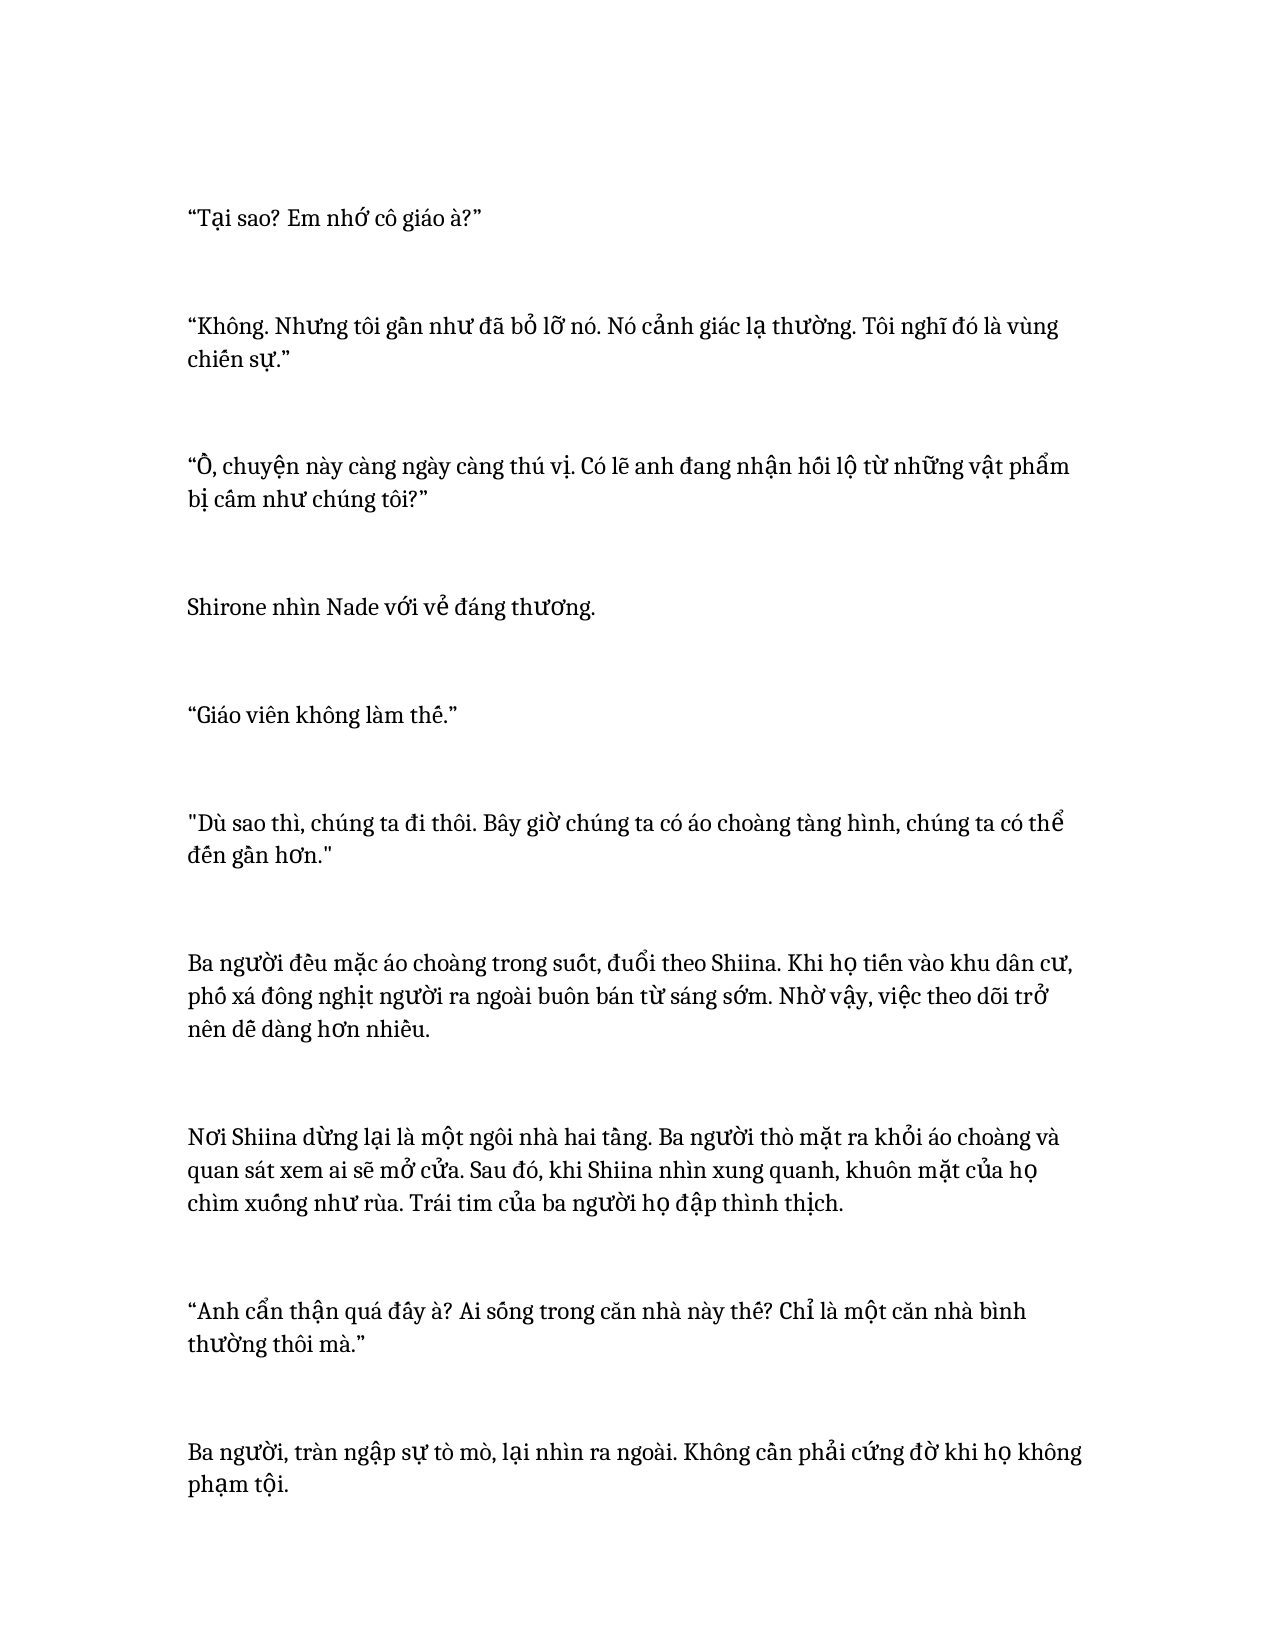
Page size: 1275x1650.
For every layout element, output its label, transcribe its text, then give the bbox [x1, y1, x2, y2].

text Nơi Shiina dừng lại là một ngôi nhà hai tầng. Ba người thò mặt ra khỏi áo choàng và quan sát xem ai sẽ mở cửa. Sau đó, khi Shiina nhìn xung quanh, khuôn mặt của họ chìm xuống như rùa. Trái tim của ba người họ đập thình thịch. [187, 1123, 1087, 1218]
text Ba người, tràn ngập sự tò mò, lại nhìn ra ngoài. Không cần phải cứng đờ khi họ không phạm tội. [187, 1437, 1087, 1499]
text Shirone nhìn Nade với vẻ đáng thương. [187, 593, 1087, 622]
text “Anh cẩn thận quá đấy à? Ai sống trong căn nhà này thế? Chỉ là một căn nhà bình thường thôi mà.” [187, 1297, 1087, 1358]
text “Giáo viên không làm thế.” [187, 701, 1087, 729]
text “Không. Nhưng tôi gần như đã bỏ lỡ nó. Nó cảnh giác lạ thường. Tôi nghĩ đó là vùng chiến sự.” [187, 312, 1087, 373]
text “Tại sao? Em nhớ cô giáo à?” [187, 204, 1087, 233]
text Ba người đều mặc áo choàng trong suốt, đuổi theo Shiina. Khi họ tiến vào khu dân cư, phố xá đông nghịt người ra ngoài buôn bán từ sáng sớm. Nhờ vậy, việc theo dõi trở nên dễ dàng hơn nhiều. [187, 949, 1087, 1044]
text “Ồ, chuyện này càng ngày càng thú vị. Có lẽ anh đang nhận hối lộ từ những vật phẩm bị cấm như chúng tôi?” [187, 452, 1087, 514]
text "Dù sao thì, chúng ta đi thôi. Bây giờ chúng ta có áo choàng tàng hình, chúng ta có thể đến gần hơn." [187, 808, 1087, 870]
